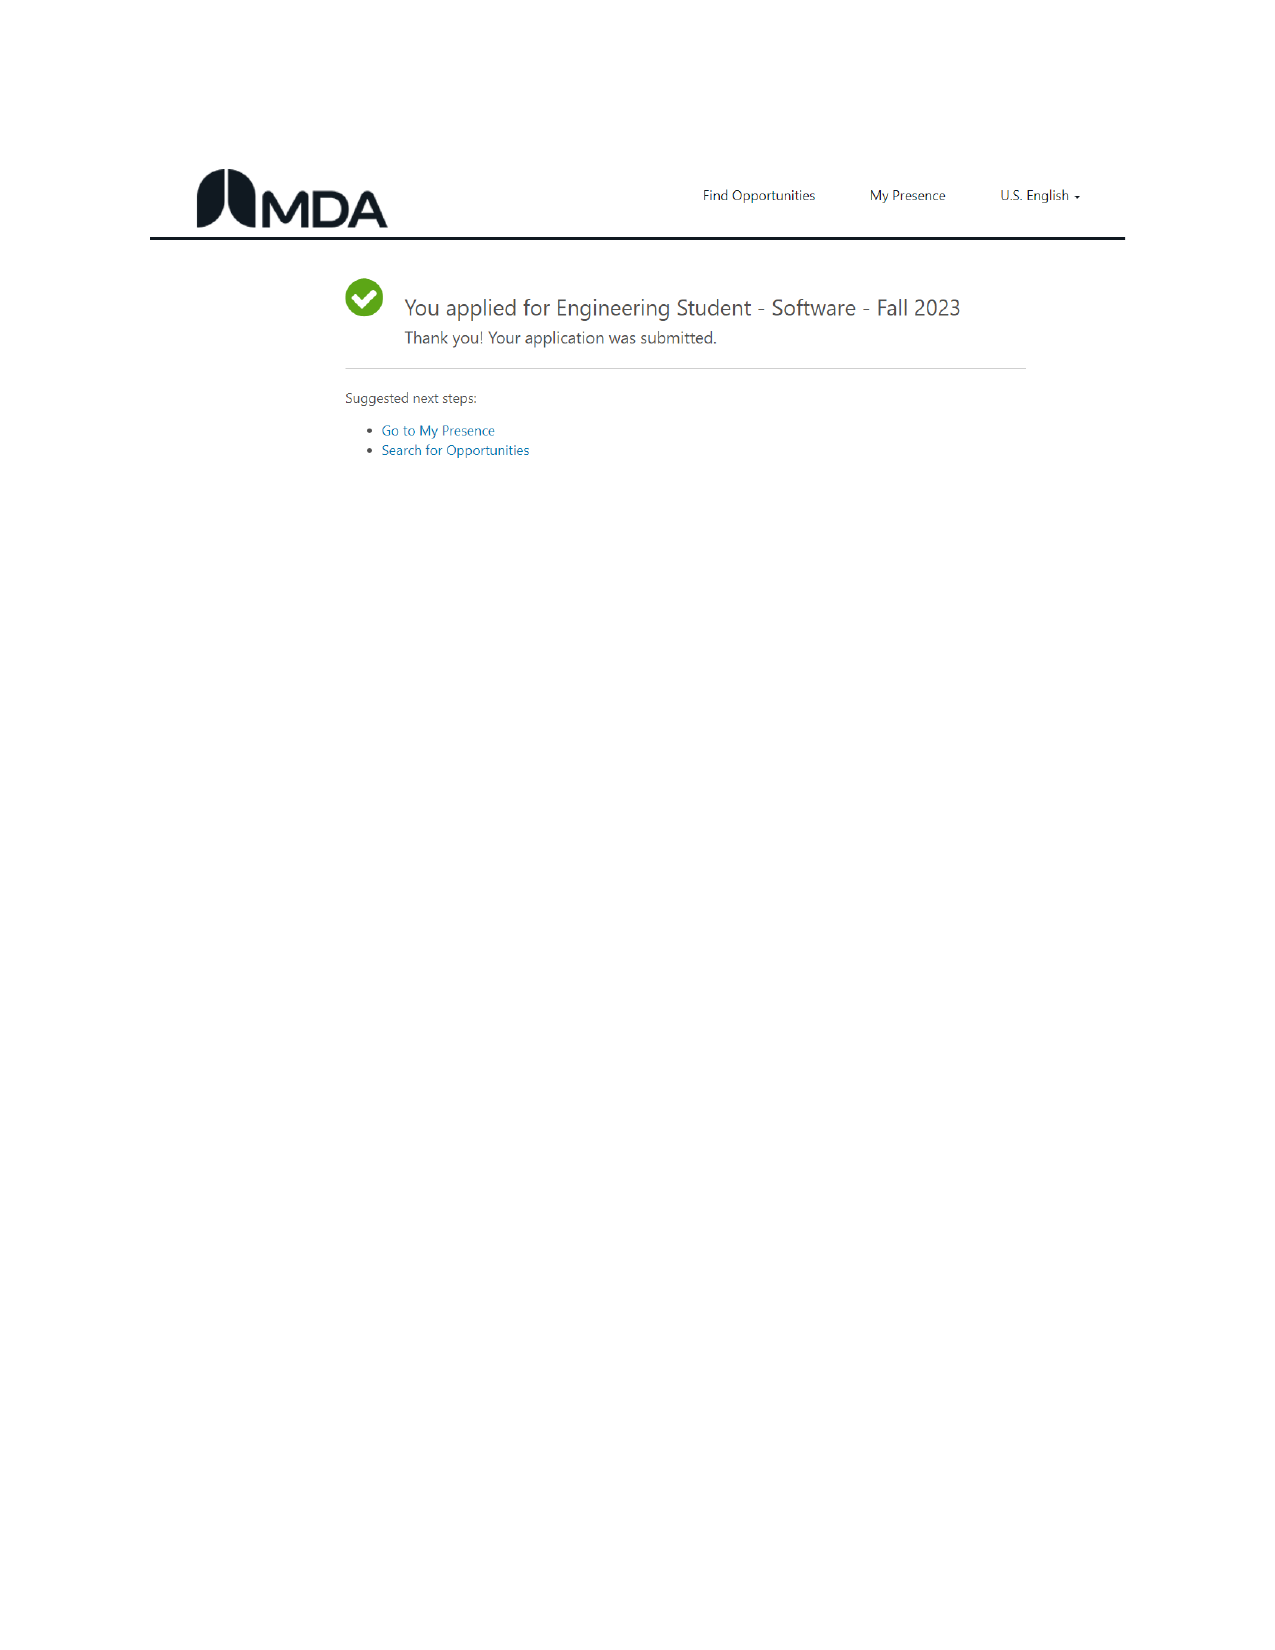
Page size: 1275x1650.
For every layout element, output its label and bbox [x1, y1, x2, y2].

picture [150, 150, 1125, 520]
